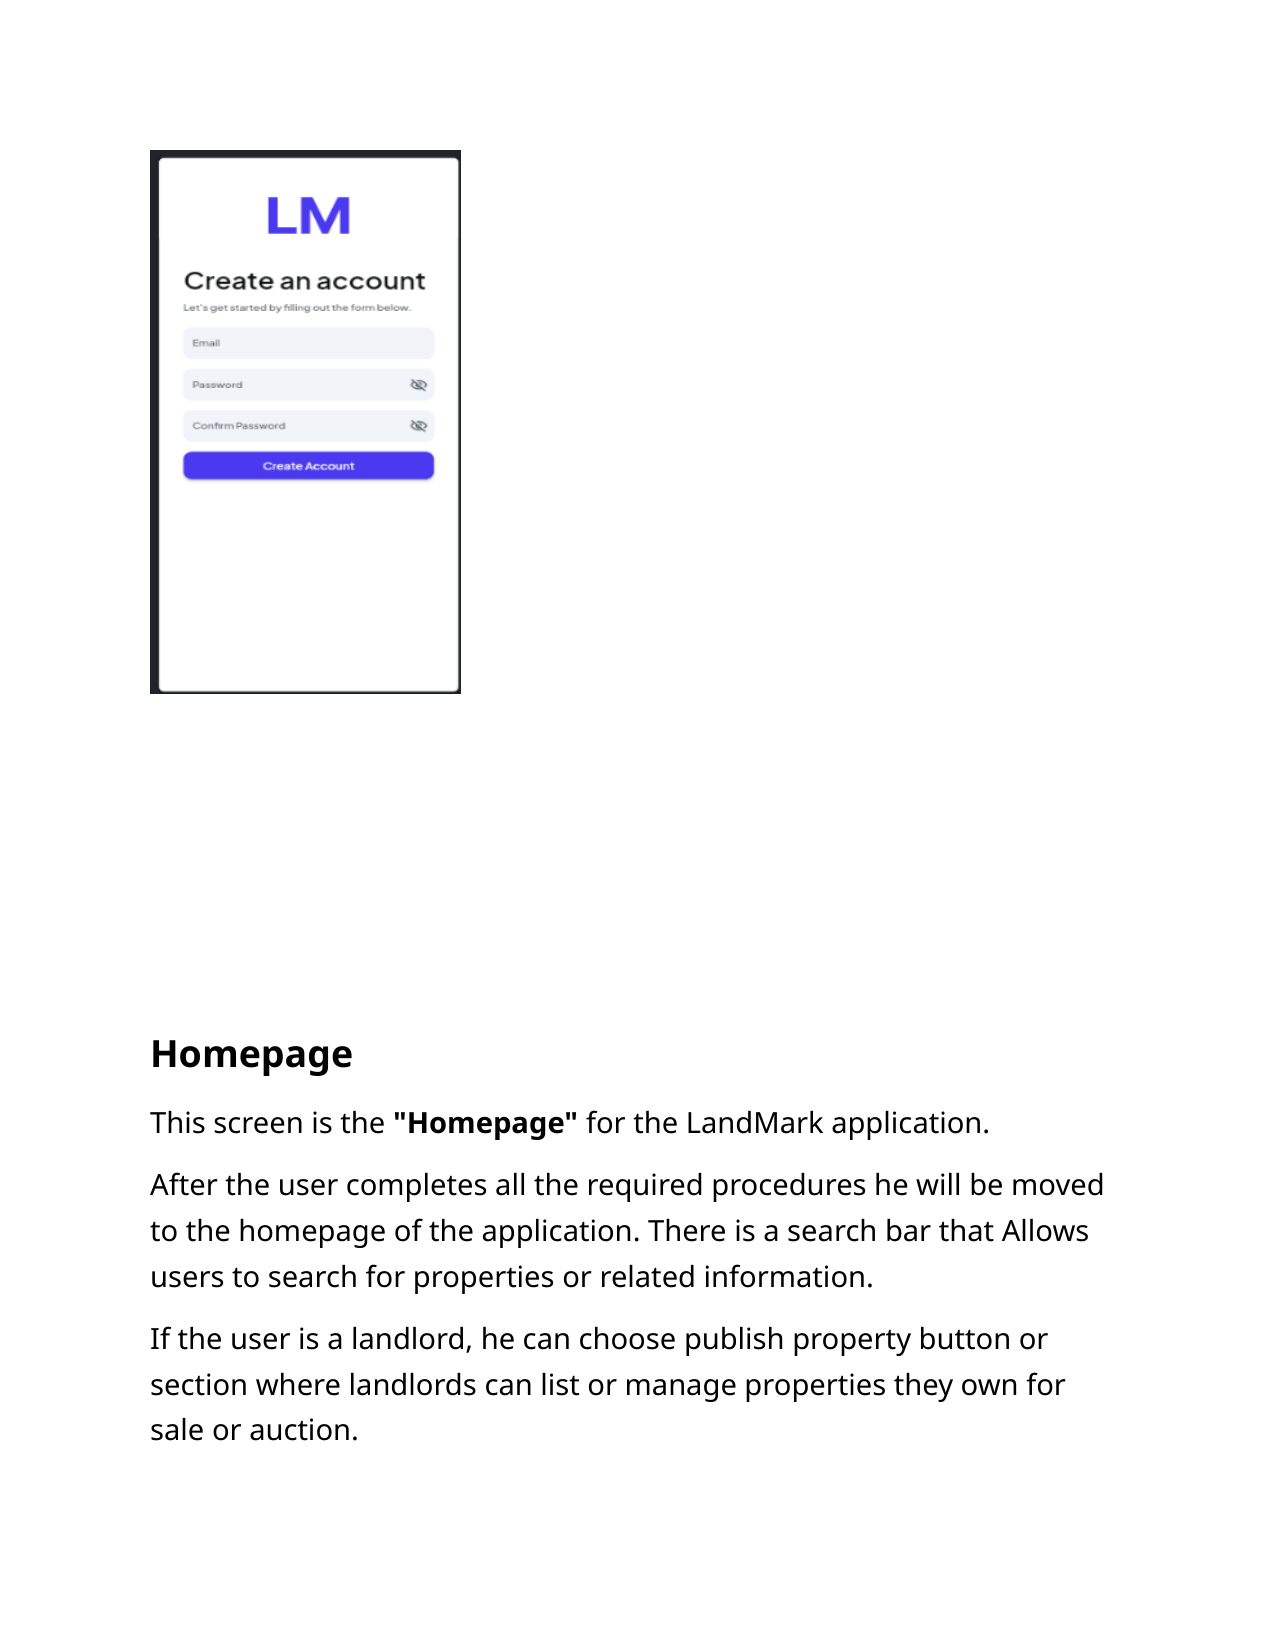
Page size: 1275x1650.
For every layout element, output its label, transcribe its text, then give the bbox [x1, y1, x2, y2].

text Homepage [150, 1027, 1125, 1078]
text This screen is the "Homepage" for the LandMark application. [150, 1102, 1125, 1142]
picture [150, 150, 461, 694]
text If the user is a landlord, he can choose publish property button or section where landlords can list or manage properties they own for sale or auction. [150, 1318, 1125, 1449]
text After the user completes all the required procedures he will be moved to the homepage of the application. There is a search bar that Allows users to search for properties or related information. [150, 1164, 1125, 1296]
